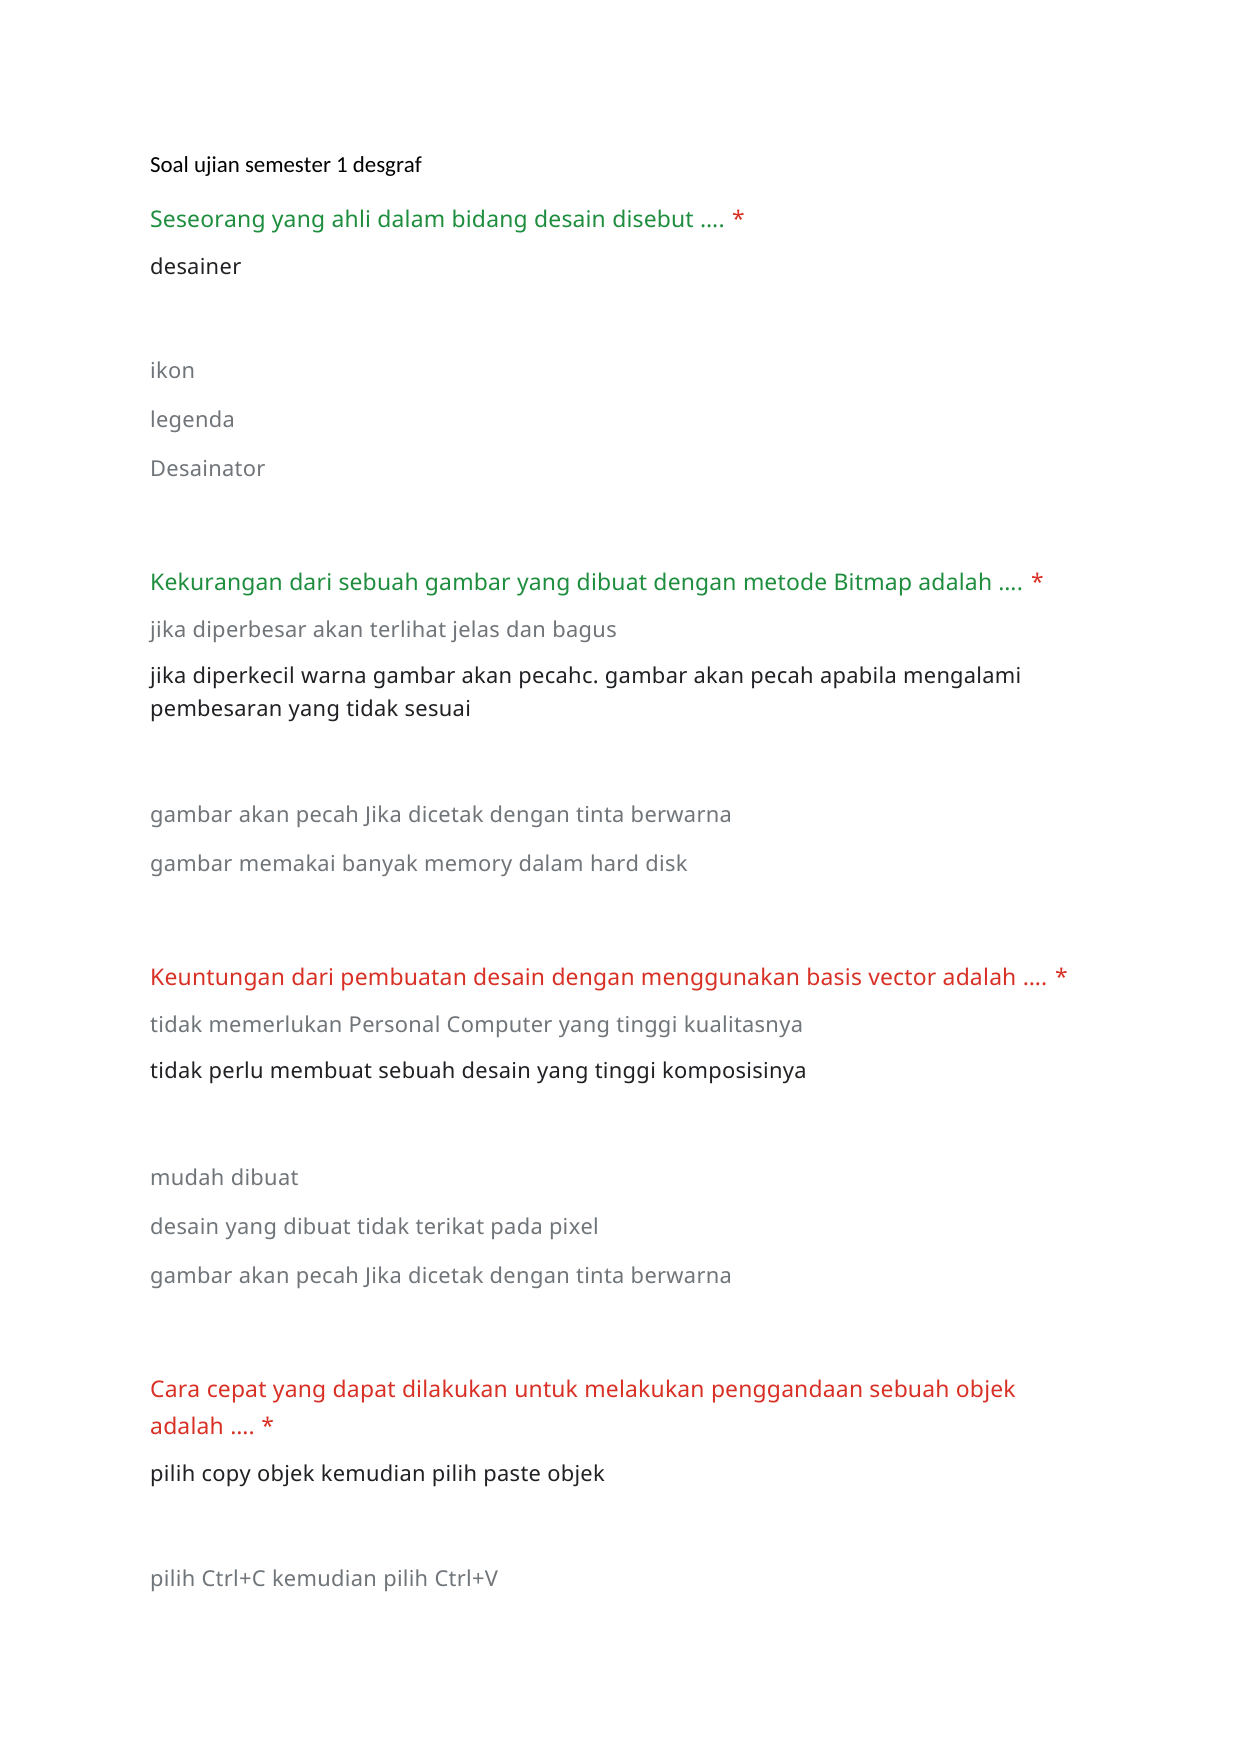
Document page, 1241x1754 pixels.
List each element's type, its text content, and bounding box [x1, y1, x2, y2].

text desainer [150, 251, 1090, 281]
text mudah dibuat [150, 1162, 1090, 1192]
text Cara cepat yang dapat dilakukan untuk melakukan penggandaan sebuah objek adalah …. * [150, 1366, 1090, 1441]
text Seseorang yang ahli dalam bidang desain disebut …. * [150, 197, 1090, 234]
text Keuntungan dari pembuatan desain dengan menggunakan basis vector adalah …. * [150, 955, 1090, 992]
text ikon [150, 356, 1090, 385]
text tidak memerlukan Personal Computer yang tinggi kualitasnya [150, 1009, 1090, 1039]
text legenda [150, 404, 1090, 434]
text pilih copy objek kemudian pilih paste objek [150, 1458, 1090, 1488]
text Desainator [150, 453, 1090, 483]
text Kekurangan dari sebuah gambar yang dibuat dengan metode Bitmap adalah …. * [150, 560, 1090, 597]
text tidak perlu membuat sebuah desain yang tinggi komposisinya [150, 1055, 1090, 1085]
text Soal ujian semester 1 desgraf [150, 150, 1090, 178]
text pilih Ctrl+C kemudian pilih Ctrl+V [150, 1563, 1090, 1592]
text gambar memakai banyak memory dalam hard disk [150, 848, 1090, 878]
text desain yang dibuat tidak terikat pada pixel [150, 1211, 1090, 1241]
text gambar akan pecah Jika dicetak dengan tinta berwarna [150, 1260, 1090, 1289]
text jika diperkecil warna gambar akan pecahc. gambar akan pecah apabila mengalami pembesaran yang tidak sesuai [150, 660, 1090, 722]
text jika diperbesar akan terlihat jelas dan bagus [150, 614, 1090, 644]
text gambar akan pecah Jika dicetak dengan tinta berwarna [150, 799, 1090, 829]
